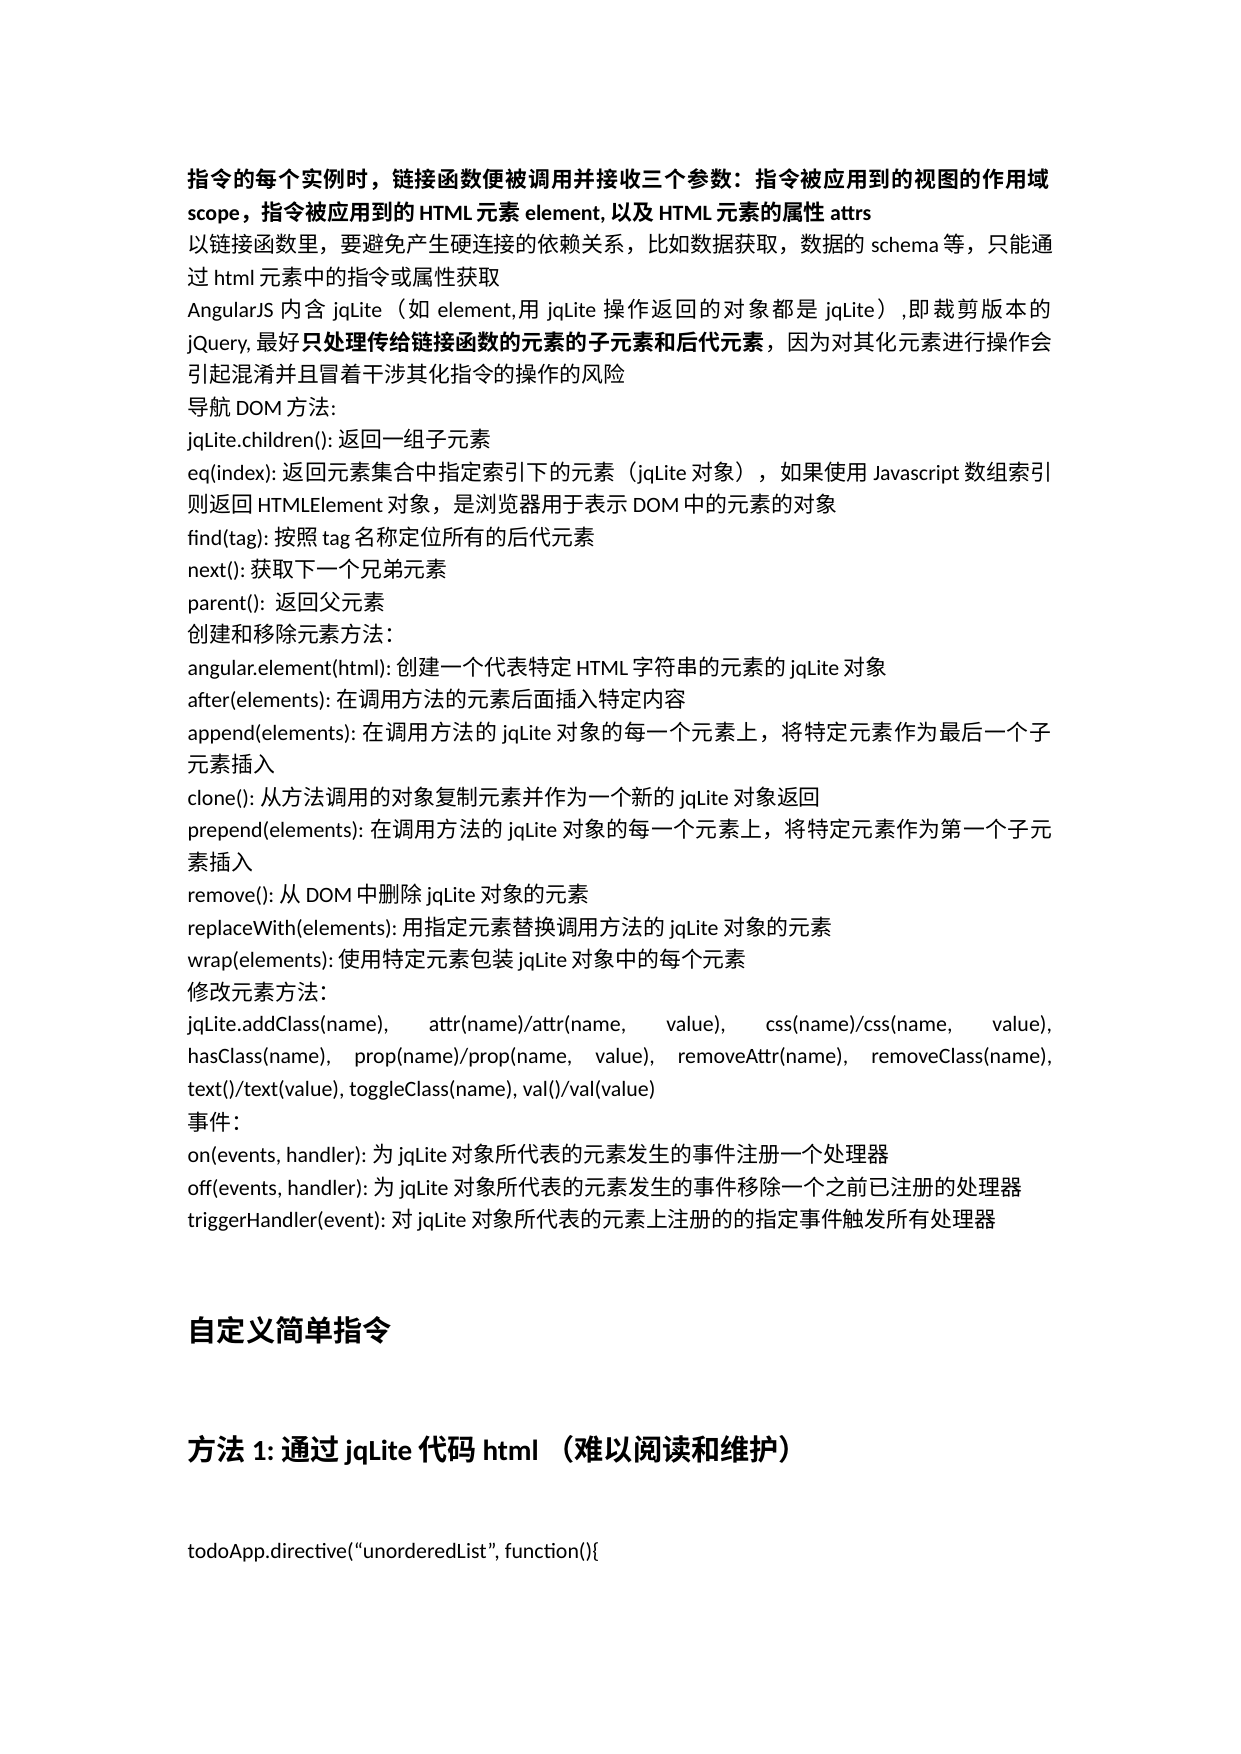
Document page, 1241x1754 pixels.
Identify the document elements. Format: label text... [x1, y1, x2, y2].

text AngularJS内含jqLite（如element,用jqLite操作返回的对象都是jqLite）,即裁剪版本的jQuery, 最好只处理传给链接函数的元素的子元素和后代元素，因为对其化元素进行操作会引起混淆并且冒着干涉其化指令的操作的风险 [187, 292, 1053, 389]
text todoApp.directive(“unorderedList”, function(){ [187, 1534, 1053, 1566]
text 修改元素方法： [187, 974, 1053, 1007]
text remove(): 从DOM中删除jqLite对象的元素 [187, 877, 1053, 909]
subtitle 自定义简单指令 [187, 1296, 1053, 1361]
text clone(): 从方法调用的对象复制元素并作为一个新的jqLite对象返回 [187, 779, 1053, 812]
text after(elements): 在调用方法的元素后面插入特定内容 [187, 682, 1053, 714]
text next(): 获取下一个兄弟元素 [187, 552, 1053, 584]
text prepend(elements): 在调用方法的jqLite对象的每一个元素上，将特定元素作为第一个子元素插入 [187, 812, 1053, 877]
text find(tag): 按照tag名称定位所有的后代元素 [187, 519, 1053, 552]
text triggerHandler(event): 对jqLite对象所代表的元素上注册的的指定事件触发所有处理器 [187, 1202, 1053, 1234]
text wrap(elements): 使用特定元素包装jqLite对象中的每个元素 [187, 942, 1053, 974]
text 创建和移除元素方法： [187, 617, 1053, 649]
text 事件： [187, 1104, 1053, 1137]
text jqLite.addClass(name), attr(name)/attr(name, value), css(name)/css(name, value), hasClass(name), prop(name)/prop(name, value), removeAttr(name), removeClass(name), text()/text(value), toggleClass(name), val()/val(value) [187, 1007, 1053, 1104]
text 以链接函数里，要避免产生硬连接的依赖关系，比如数据获取，数据的schema等，只能通过html元素中的指令或属性获取 [187, 227, 1053, 292]
text 导航DOM方法: [187, 389, 1053, 422]
text parent(): 返回父元素 [187, 584, 1053, 617]
text Module.directive: 指令名称unordered-list和工厂函数（返回链接函数），当AngularJS建立指令的每个实例时，链接函数便被调用并接收三个参数：指令被应用到的视图的作用域scope，指令被应用到的HTML元素element, 以及HTML元素的属性attrs [187, 162, 1053, 227]
text off(events, handler): 为jqLite对象所代表的元素发生的事件移除一个之前已注册的处理器 [187, 1169, 1053, 1202]
text on(events, handler): 为jqLite对象所代表的元素发生的事件注册一个处理器 [187, 1137, 1053, 1169]
text eq(index): 返回元素集合中指定索引下的元素（jqLite对象），如果使用Javascript数组索引则返回HTMLElement对象，是浏览器用于表示DOM中的元素的对象 [187, 454, 1053, 519]
text append(elements): 在调用方法的jqLite对象的每一个元素上，将特定元素作为最后一个子元素插入 [187, 714, 1053, 779]
text jqLite.children(): 返回一组子元素 [187, 422, 1053, 454]
text angular.element(html): 创建一个代表特定HTML字符串的元素的jqLite对象 [187, 649, 1053, 682]
text replaceWith(elements): 用指定元素替换调用方法的jqLite对象的元素 [187, 909, 1053, 942]
subtitle 方法1: 通过jqLite代码html （难以阅读和维护） [187, 1415, 1053, 1480]
